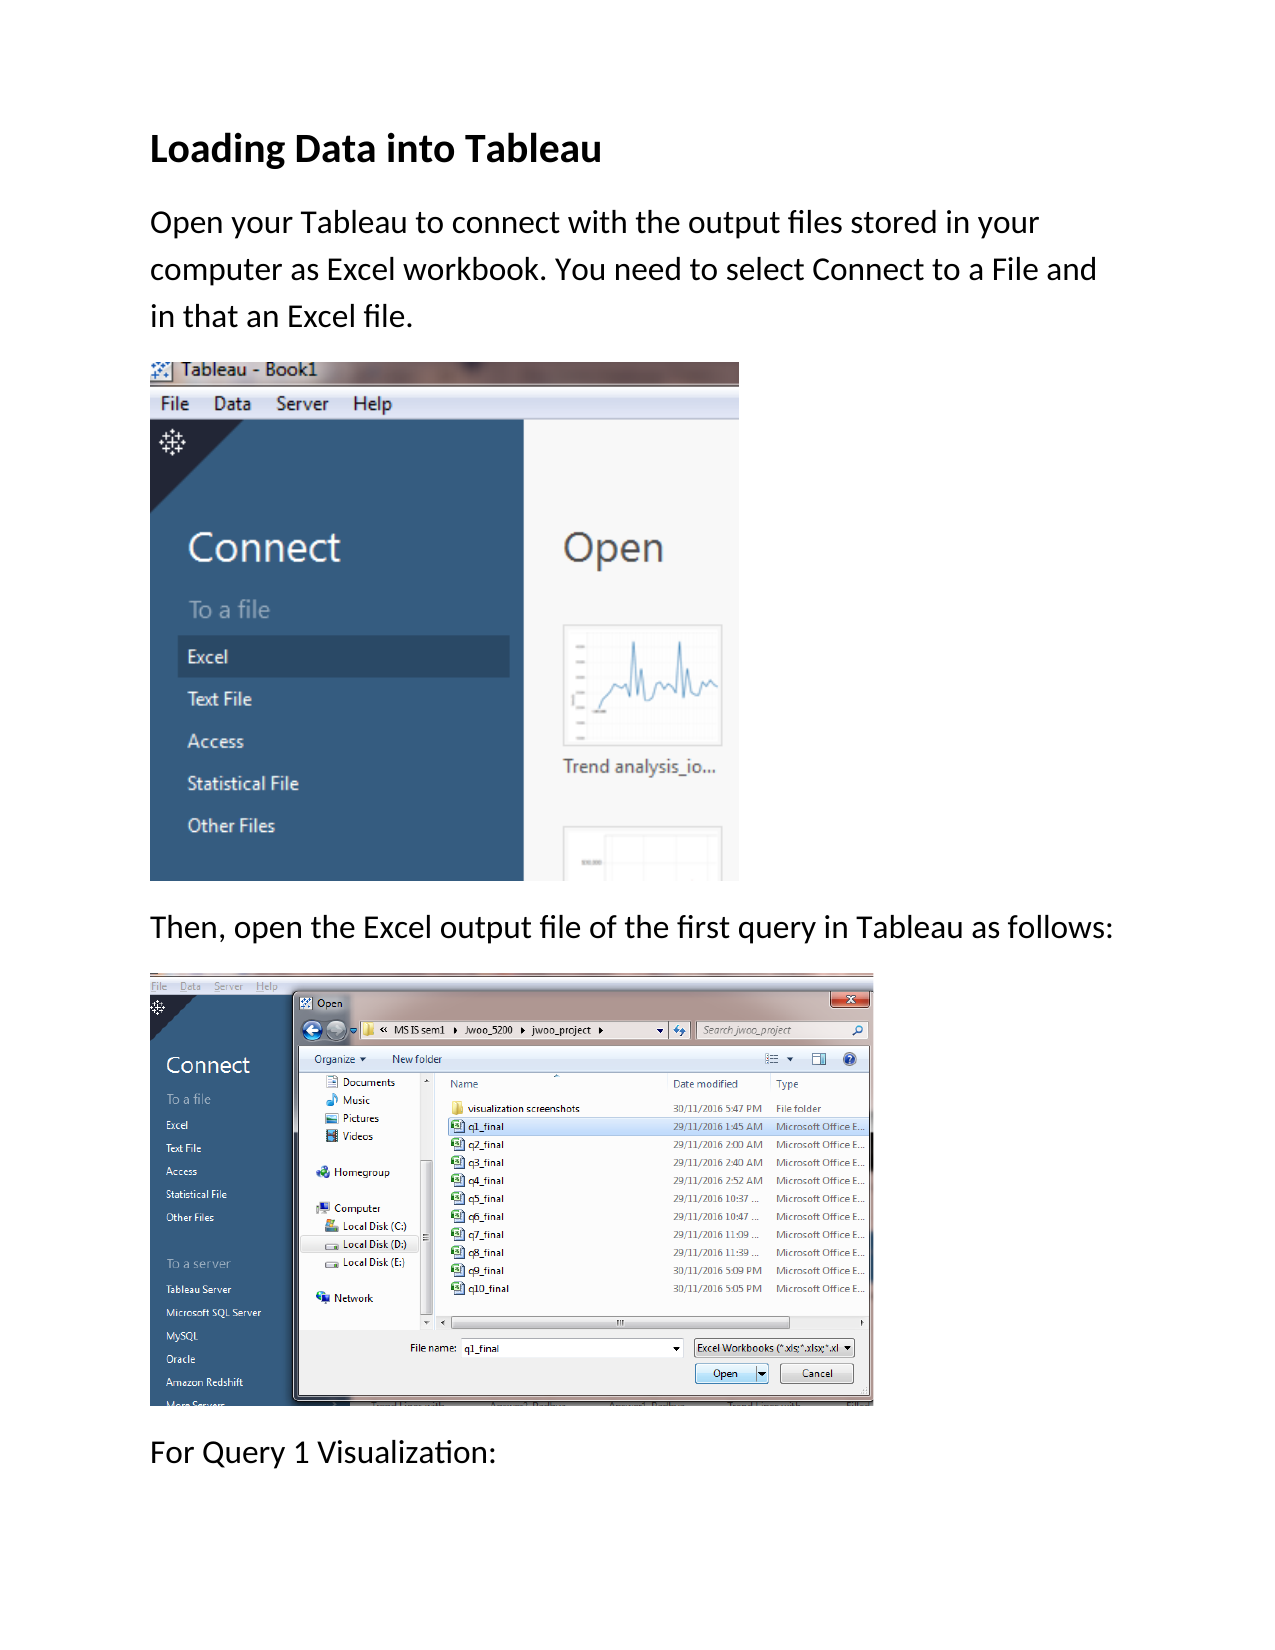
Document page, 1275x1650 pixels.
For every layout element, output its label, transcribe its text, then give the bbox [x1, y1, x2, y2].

text Loading Data into Tableau [150, 122, 1125, 173]
picture [150, 362, 739, 881]
picture [150, 973, 874, 1406]
text For Query 1 Visualization: [150, 1431, 1125, 1471]
text Then, open the Excel output file of the first query in Tableau as follows: [150, 906, 1125, 947]
text Open your Tableau to connect with the output files stored in your computer as Excel workbook. You need to select Connect to a File and in that an Excel file. [150, 201, 1125, 335]
